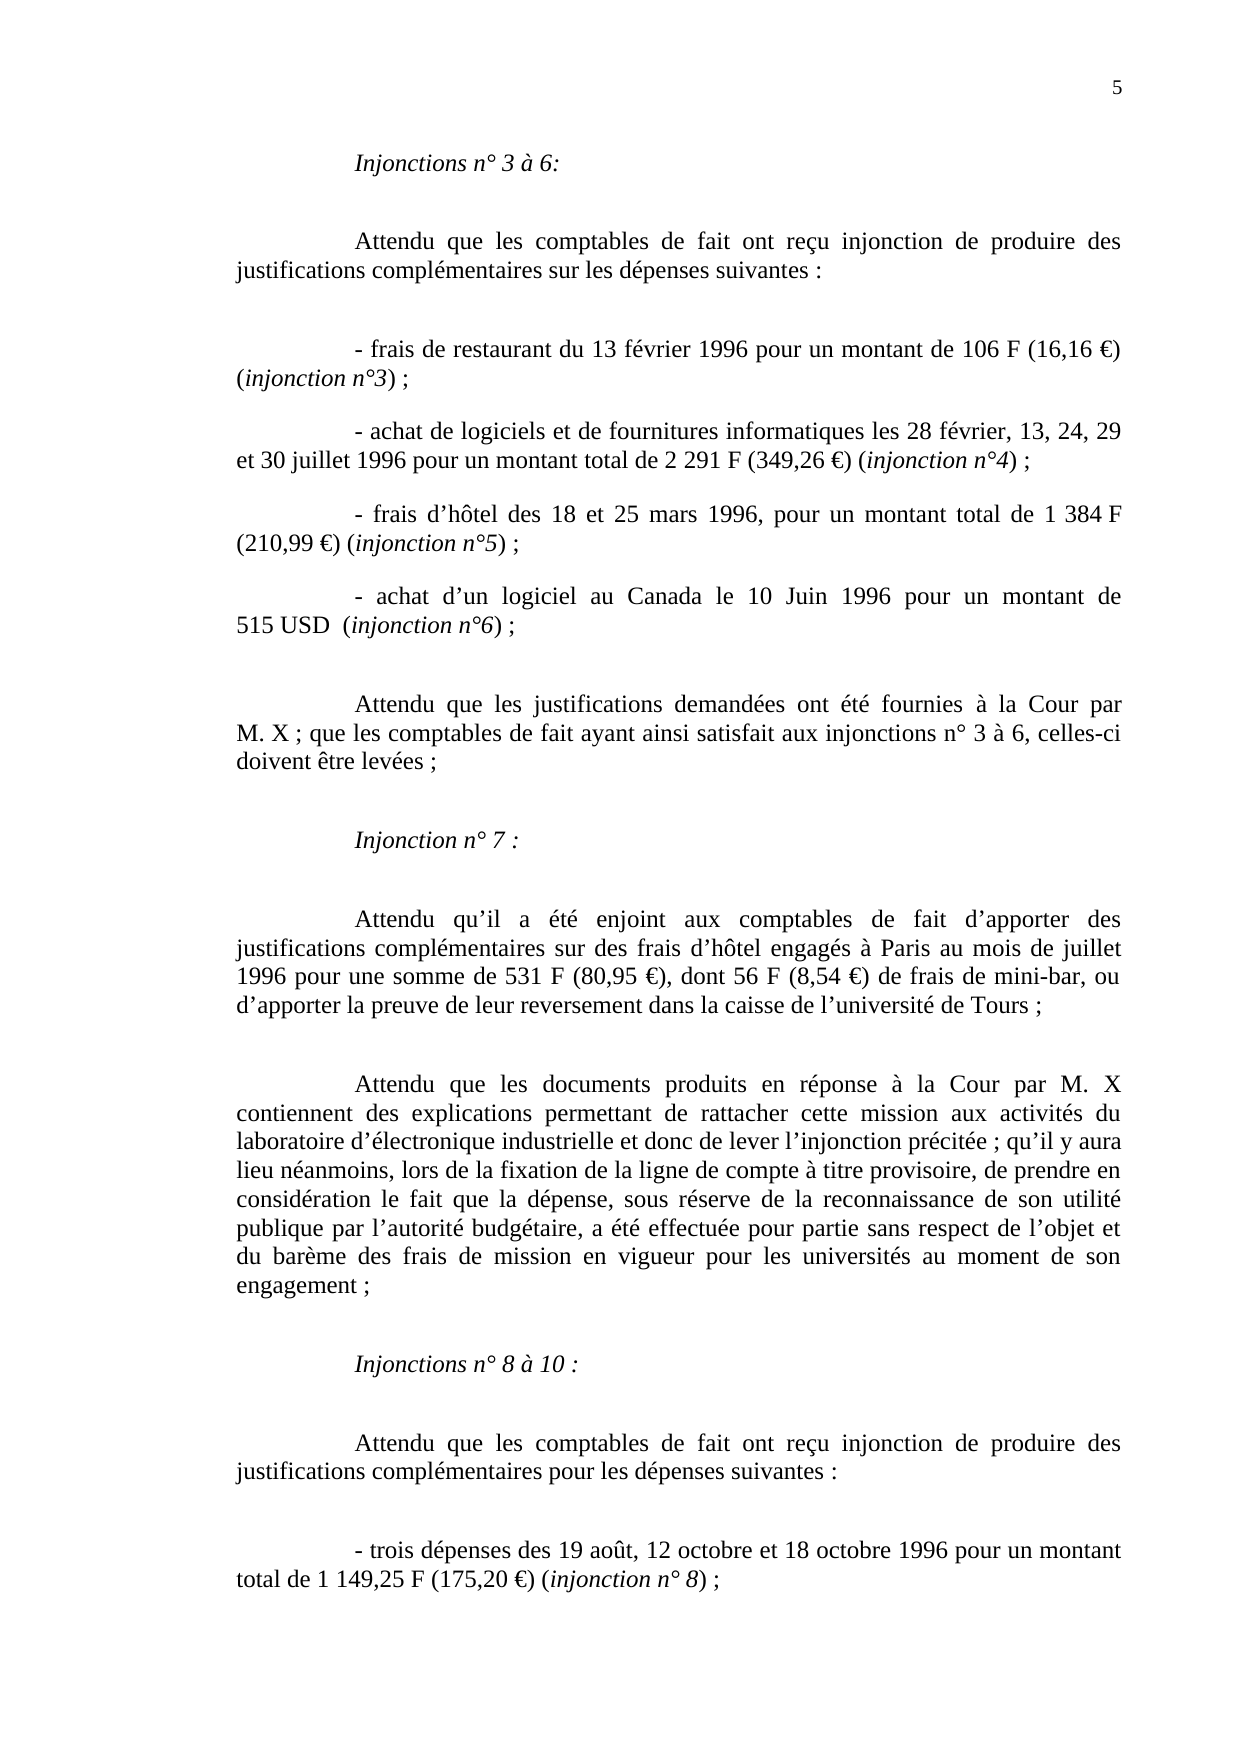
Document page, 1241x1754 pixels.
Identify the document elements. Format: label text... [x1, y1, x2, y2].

text Injonction n° 7 : [236, 825, 1122, 854]
text Attendu que les comptables de fait ont reçu injonction de produire des justifications complémentaires sur les dépenses suivantes : [236, 226, 1122, 284]
text Attendu que les justifications demandées ont été fournies à la Cour par M. X ; que les comptables de fait ayant ainsi satisfait aux injonctions n° 3 à 6, celles-ci doivent être levées ; [236, 689, 1122, 775]
text - achat de logiciels et de fournitures informatiques les 28 février, 13, 24, 29 et 30 juillet 1996 pour un montant total de 2 291 F (349,26 €) (injonction n°4) ; [236, 416, 1122, 474]
text - achat d’un logiciel au Canada le 10 Juin 1996 pour un montant de 515 USD (injonction n°6) ; [236, 581, 1122, 639]
text Injonctions n° 3 à 6: [236, 148, 1122, 176]
text - frais d’hôtel des 18 et 25 mars 1996, pour un montant total de 1 384 F (210,99 €) (injonction n°5) ; [236, 499, 1122, 556]
text - trois dépenses des 19 août, 12 octobre et 18 octobre 1996 pour un montant total de 1 149,25 F (175,20 €) (injonction n° 8) ; [236, 1535, 1122, 1593]
text - frais de restaurant du 13 février 1996 pour un montant de 106 F (16,16 €) (injonction n°3) ; [236, 334, 1122, 391]
text Attendu que les comptables de fait ont reçu injonction de produire des justifications complémentaires pour les dépenses suivantes : [236, 1428, 1122, 1485]
text Attendu que les documents produits en réponse à la Cour par M. X contiennent des explications permettant de rattacher cette mission aux activités du laboratoire d’électronique industrielle et donc de lever l’injonction précitée ; qu’il y aura lieu néanmoins, lors de la fixation de la ligne de compte à titre provisoire, de prendre en considération le fait que la dépense, sous réserve de la reconnaissance de son utilité publique par l’autorité budgétaire, a été effectuée pour partie sans respect de l’objet et du barème des frais de mission en vigueur pour les universités au moment de son engagement ; [236, 1069, 1122, 1299]
text Injonctions n° 8 à 10 : [236, 1349, 1122, 1378]
text Attendu qu’il a été enjoint aux comptables de fait d’apporter des justifications complémentaires sur des frais d’hôtel engagés à Paris au mois de juillet 1996 pour une somme de 531 F (80,95 €), dont 56 F (8,54 €) de frais de mini-bar, ou d’apporter la preuve de leur reversement dans la caisse de l’université de Tours ; [236, 904, 1122, 1019]
